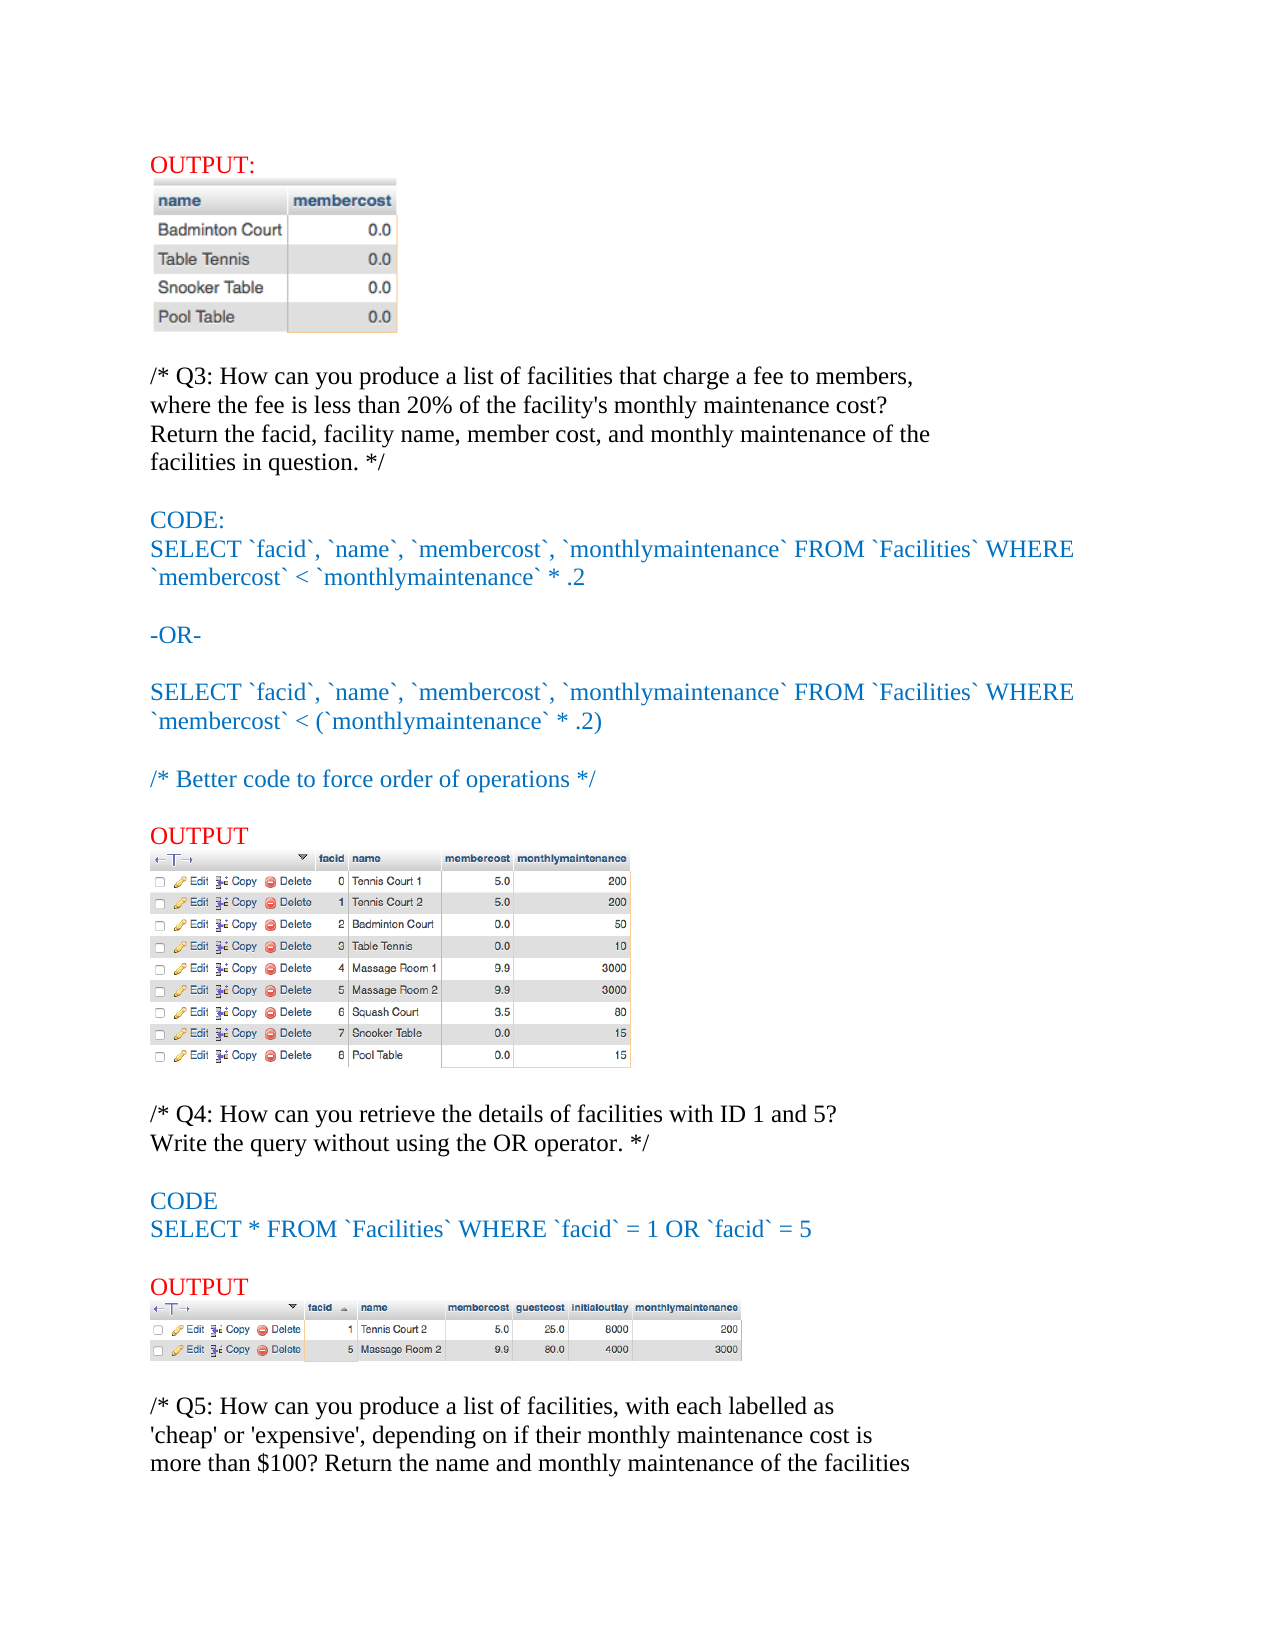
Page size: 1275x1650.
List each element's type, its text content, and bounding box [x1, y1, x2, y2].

text OUTPUT [150, 1272, 1125, 1301]
text /* Q5: How can you produce a list of facilities, with each labelled as [150, 1391, 1125, 1420]
picture [150, 1300, 748, 1363]
text SELECT `facid`, `name`, `membercost`, `monthlymaintenance` FROM `Facilities` WHERE `membercost` < `monthlymaintenance` * .2 [150, 534, 1125, 591]
text CODE: [150, 505, 1125, 534]
text 'cheap' or 'expensive', depending on if their monthly maintenance cost is [150, 1420, 1125, 1448]
text OUTPUT: [150, 150, 1125, 179]
text facilities in question. */ [150, 447, 1125, 476]
text OUTPUT [150, 821, 1125, 850]
text /* Better code to force order of operations */ [150, 764, 1125, 792]
picture [150, 850, 632, 1071]
text -OR- [150, 620, 1125, 649]
text /* Q4: How can you retrieve the details of facilities with ID 1 and 5? [150, 1099, 1125, 1128]
text SELECT * FROM `Facilities` WHERE `facid` = 1 OR `facid` = 5 [150, 1214, 1125, 1243]
text SELECT `facid`, `name`, `membercost`, `monthlymaintenance` FROM `Facilities` WHERE `membercost` < (`monthlymaintenance` * .2) [150, 677, 1125, 735]
text more than $100? Return the name and monthly maintenance of the facilities [150, 1448, 1125, 1477]
text /* Q3: How can you produce a list of facilities that charge a fee to members, [150, 361, 1125, 390]
picture [150, 178, 399, 333]
text where the fee is less than 20% of the facility's monthly maintenance cost? [150, 390, 1125, 419]
text Write the query without using the OR operator. */ [150, 1128, 1125, 1157]
text CODE [150, 1186, 1125, 1214]
text Return the facid, facility name, member cost, and monthly maintenance of the [150, 419, 1125, 447]
